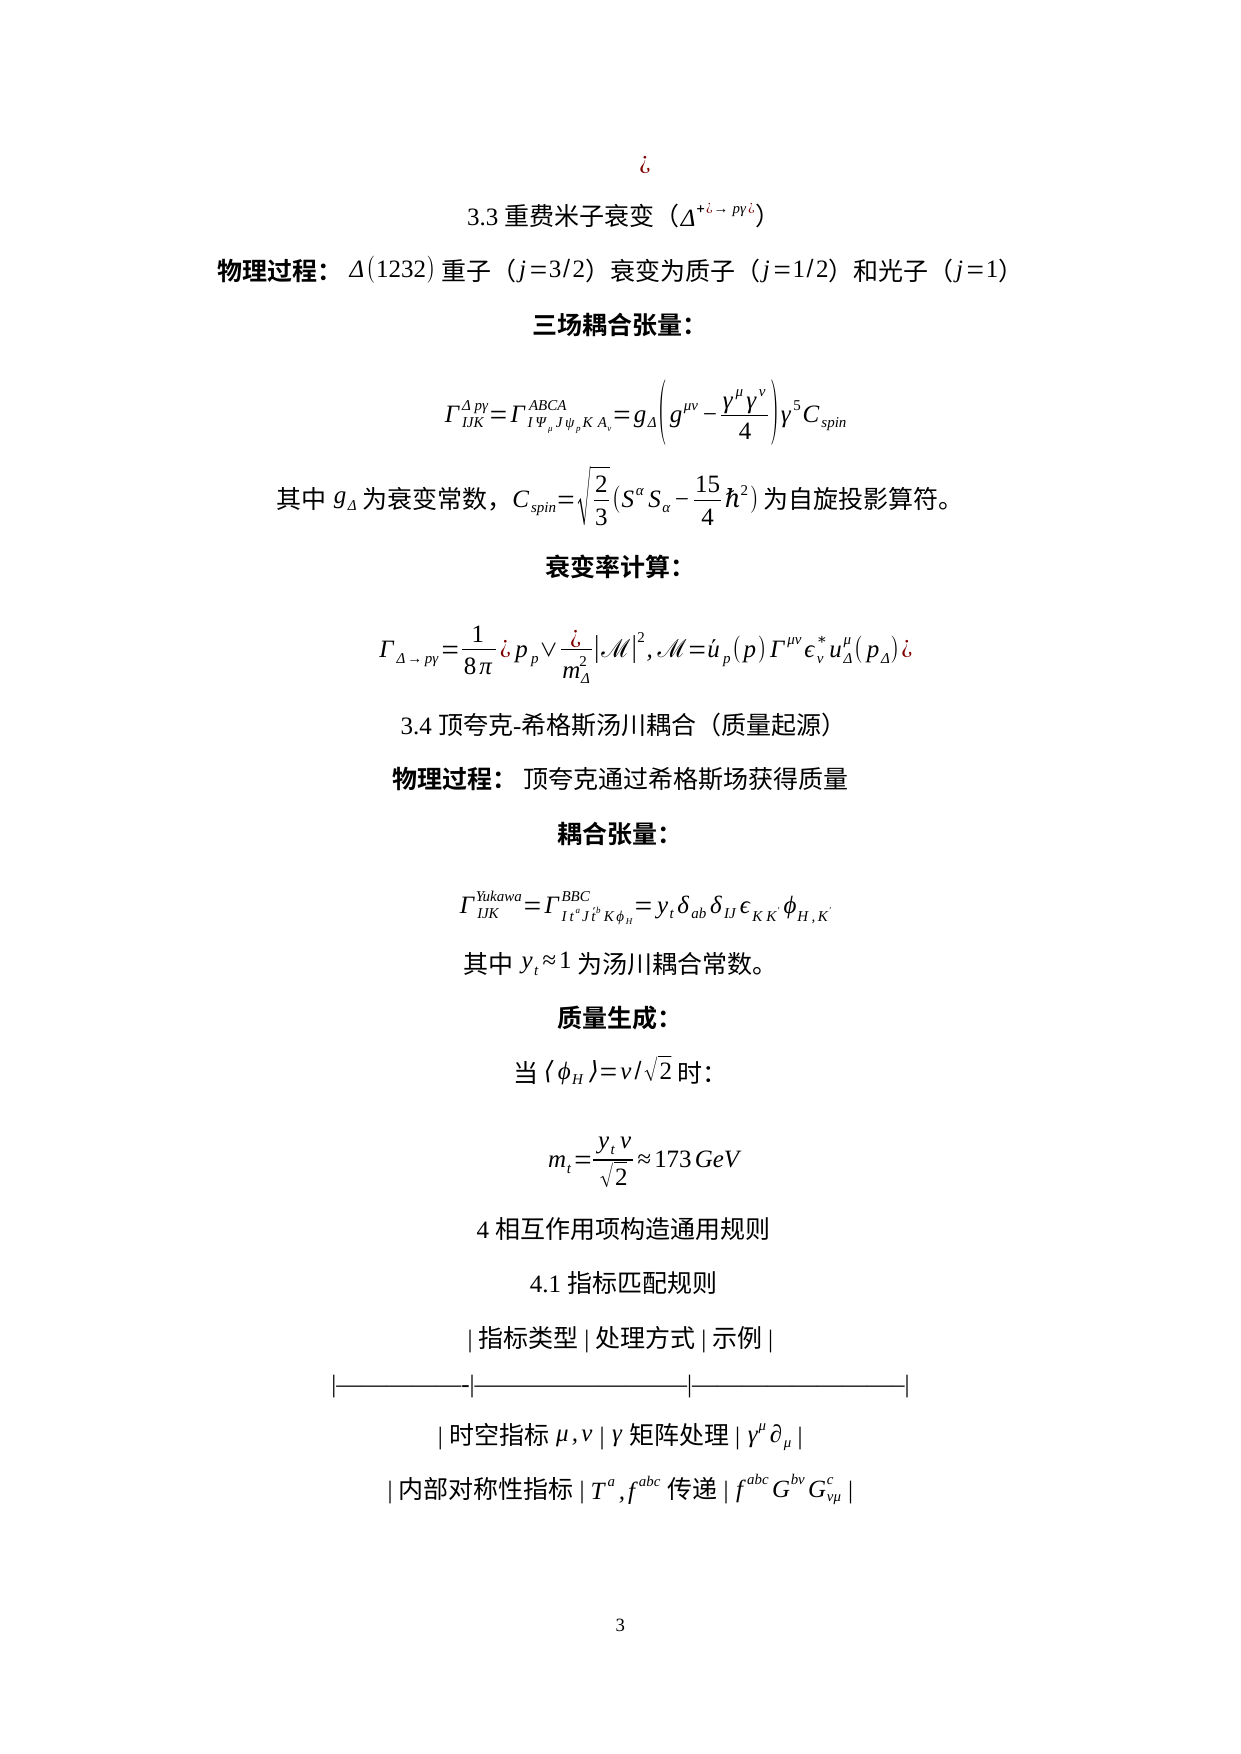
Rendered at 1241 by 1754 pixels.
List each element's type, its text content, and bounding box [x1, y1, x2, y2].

text 其中 为汤川耦合常数。 质量生成： 当 时： [187, 887, 1053, 1089]
text 3.3 重费米子衰变（） 物理过程： 重子（）衰变为质子（）和光子（） 三场耦合张量： [187, 150, 1053, 342]
text 其中 为衰变常数， 为自旋投影算符。 衰变率计算： [187, 379, 1053, 584]
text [187, 1126, 1053, 1506]
text 3.4 顶夸克-希格斯汤川耦合（质量起源） 物理过程： 顶夸克通过希格斯场获得质量 耦合张量： [187, 621, 1053, 850]
